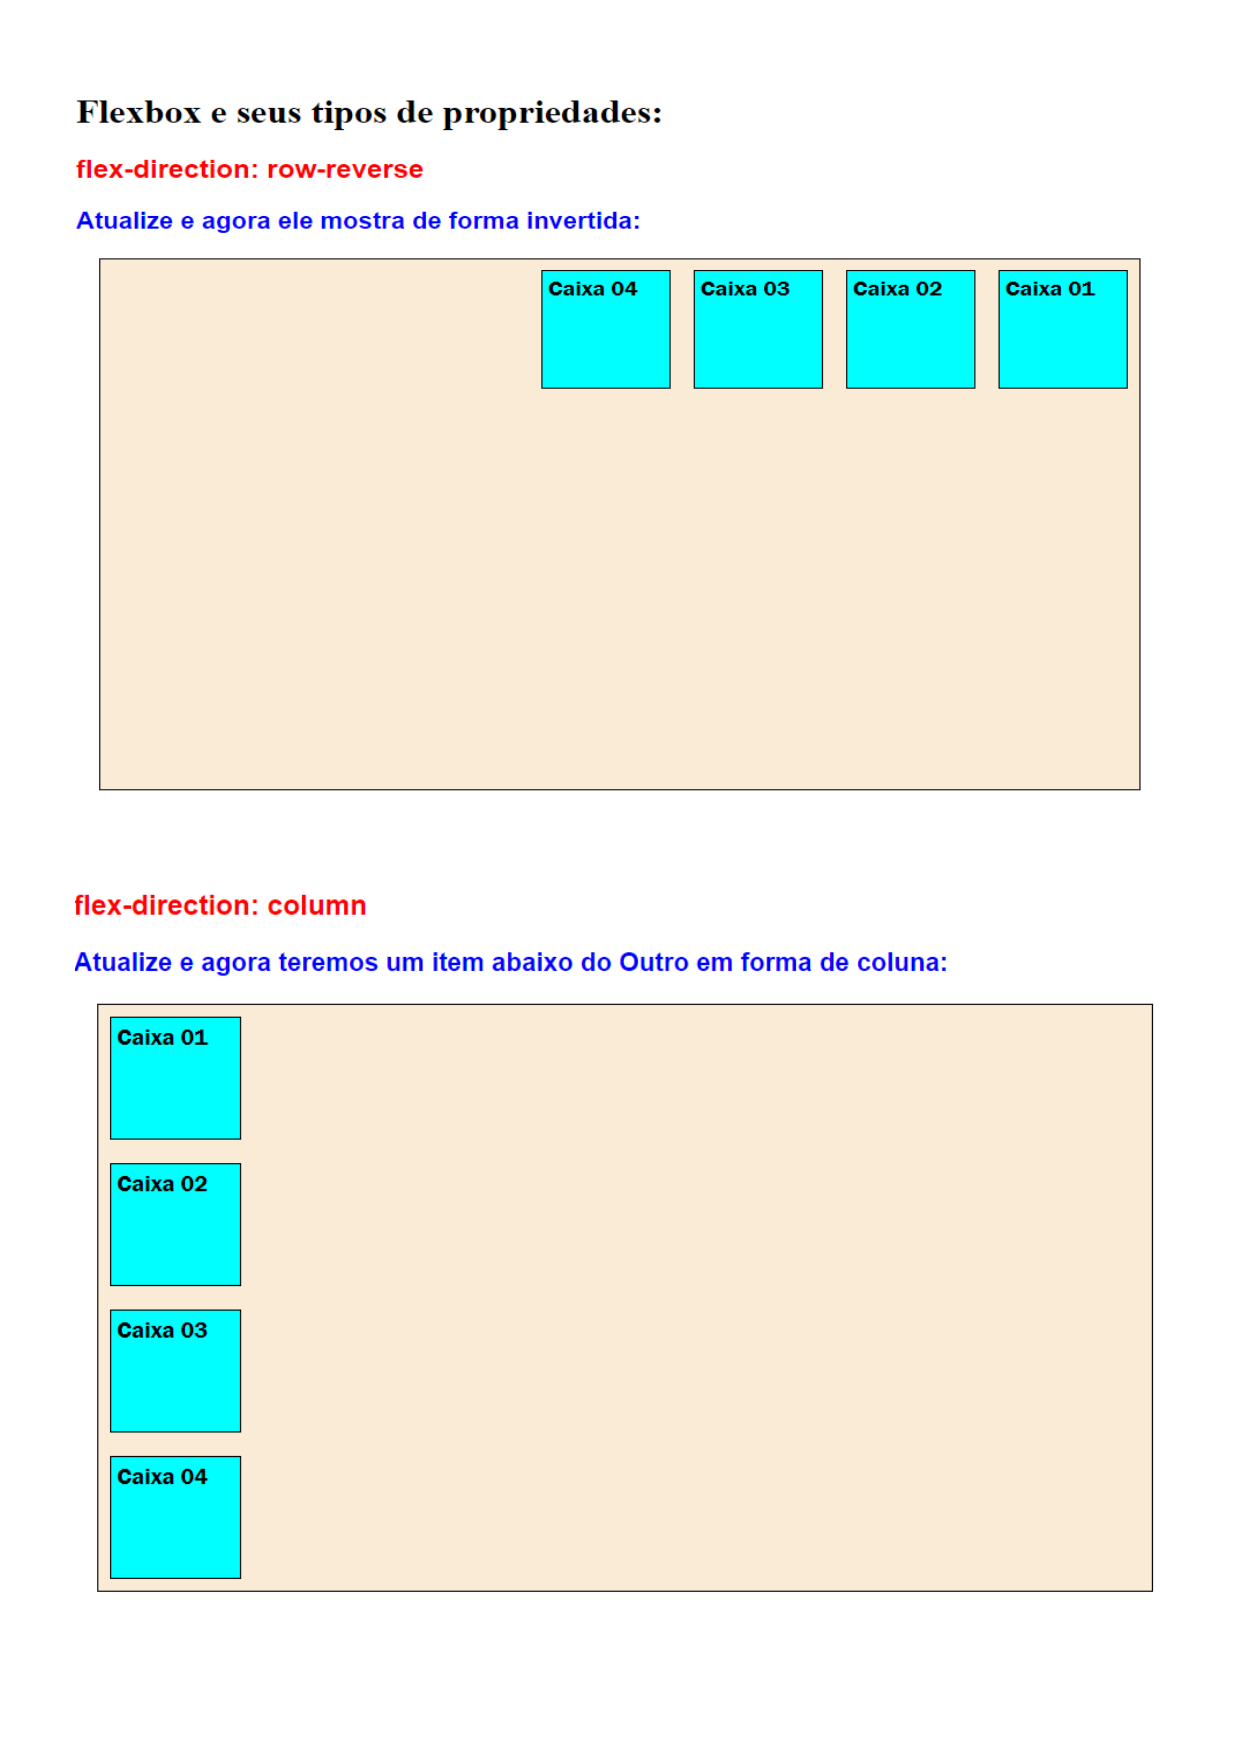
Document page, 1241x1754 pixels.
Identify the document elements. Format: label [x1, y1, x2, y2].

picture [75, 875, 1166, 1606]
picture [75, 75, 1166, 802]
